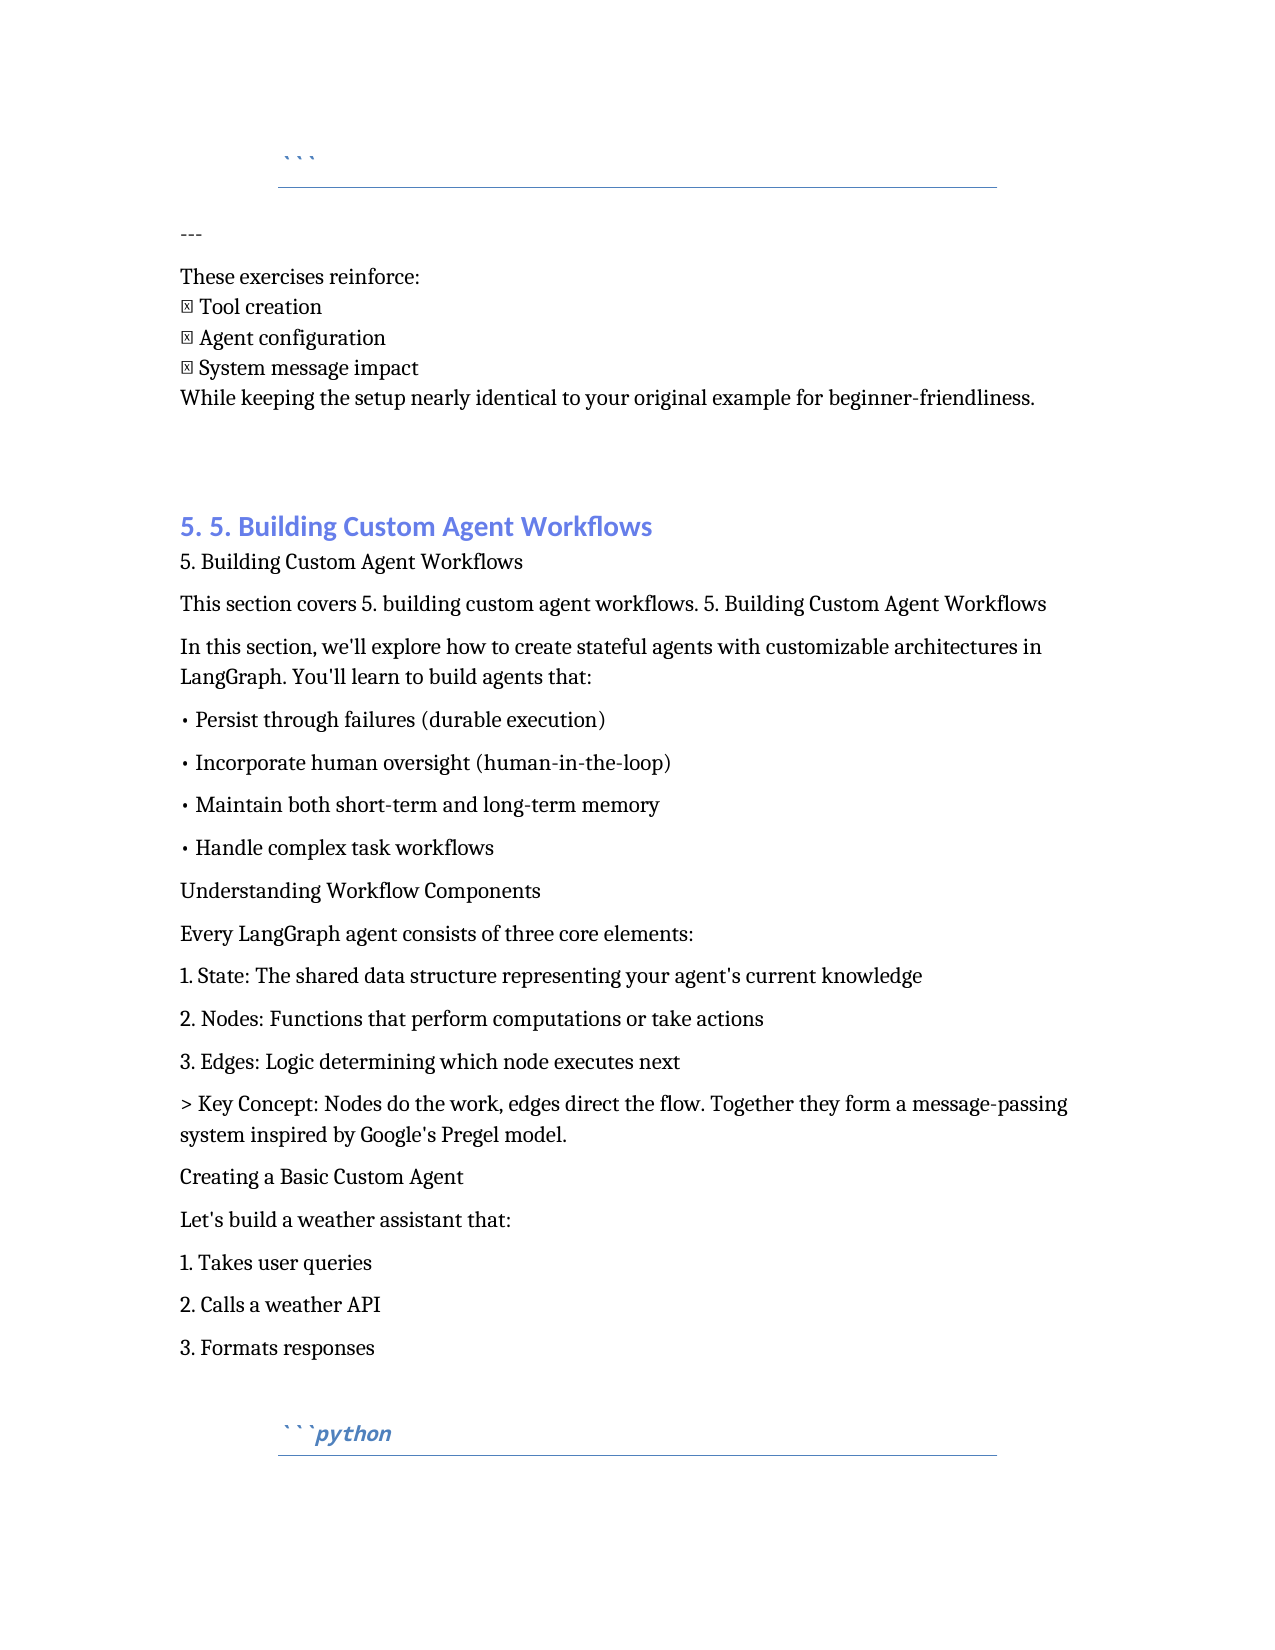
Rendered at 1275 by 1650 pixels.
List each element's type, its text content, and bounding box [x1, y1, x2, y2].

text Let's build a weather assistant that: [180, 1207, 1095, 1233]
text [277, 1386, 997, 1456]
text Understanding Workflow Components [180, 878, 1095, 904]
text 1. Takes user queries [180, 1249, 1095, 1276]
text 3. Edges: Logic determining which node executes next [180, 1048, 1095, 1075]
text --- [180, 221, 1095, 247]
text ``` [277, 150, 997, 188]
text This section covers 5. building custom agent workflows. 5. Building Custom Agent Workflows [180, 591, 1095, 618]
text In this section, we'll explore how to create stateful agents with customizable architectures in LangGraph. You'll learn to build agents that: [180, 634, 1095, 691]
text > Key Concept: Nodes do the work, edges direct the flow. Together they form a message-passing system inspired by Google's Pregel model. [180, 1091, 1095, 1148]
text 2. Calls a weather API [180, 1292, 1095, 1319]
text 5. Building Custom Agent Workflows [180, 548, 1095, 575]
text • Handle complex task workflows [180, 835, 1095, 861]
text 1. State: The shared data structure representing your agent's current knowledge [180, 963, 1095, 989]
subtitle 5. 5. Building Custom Agent Workflows [180, 508, 1095, 543]
text Every LangGraph agent consists of three core elements: [180, 920, 1095, 947]
text • Persist through failures (durable execution) [180, 707, 1095, 733]
text 3. Formats responses [180, 1335, 1095, 1361]
text 2. Nodes: Functions that perform computations or take actions [180, 1006, 1095, 1032]
text • Maintain both short-term and long-term memory [180, 792, 1095, 819]
text These exercises reinforce: ✅ Tool creation ✅ Agent configuration ✅ System message impact While keeping the setup nearly identical to your original example for beginner-friendliness. [180, 264, 1095, 411]
text Creating a Basic Custom Agent [180, 1164, 1095, 1191]
text • Incorporate human oversight (human-in-the-loop) [180, 749, 1095, 776]
